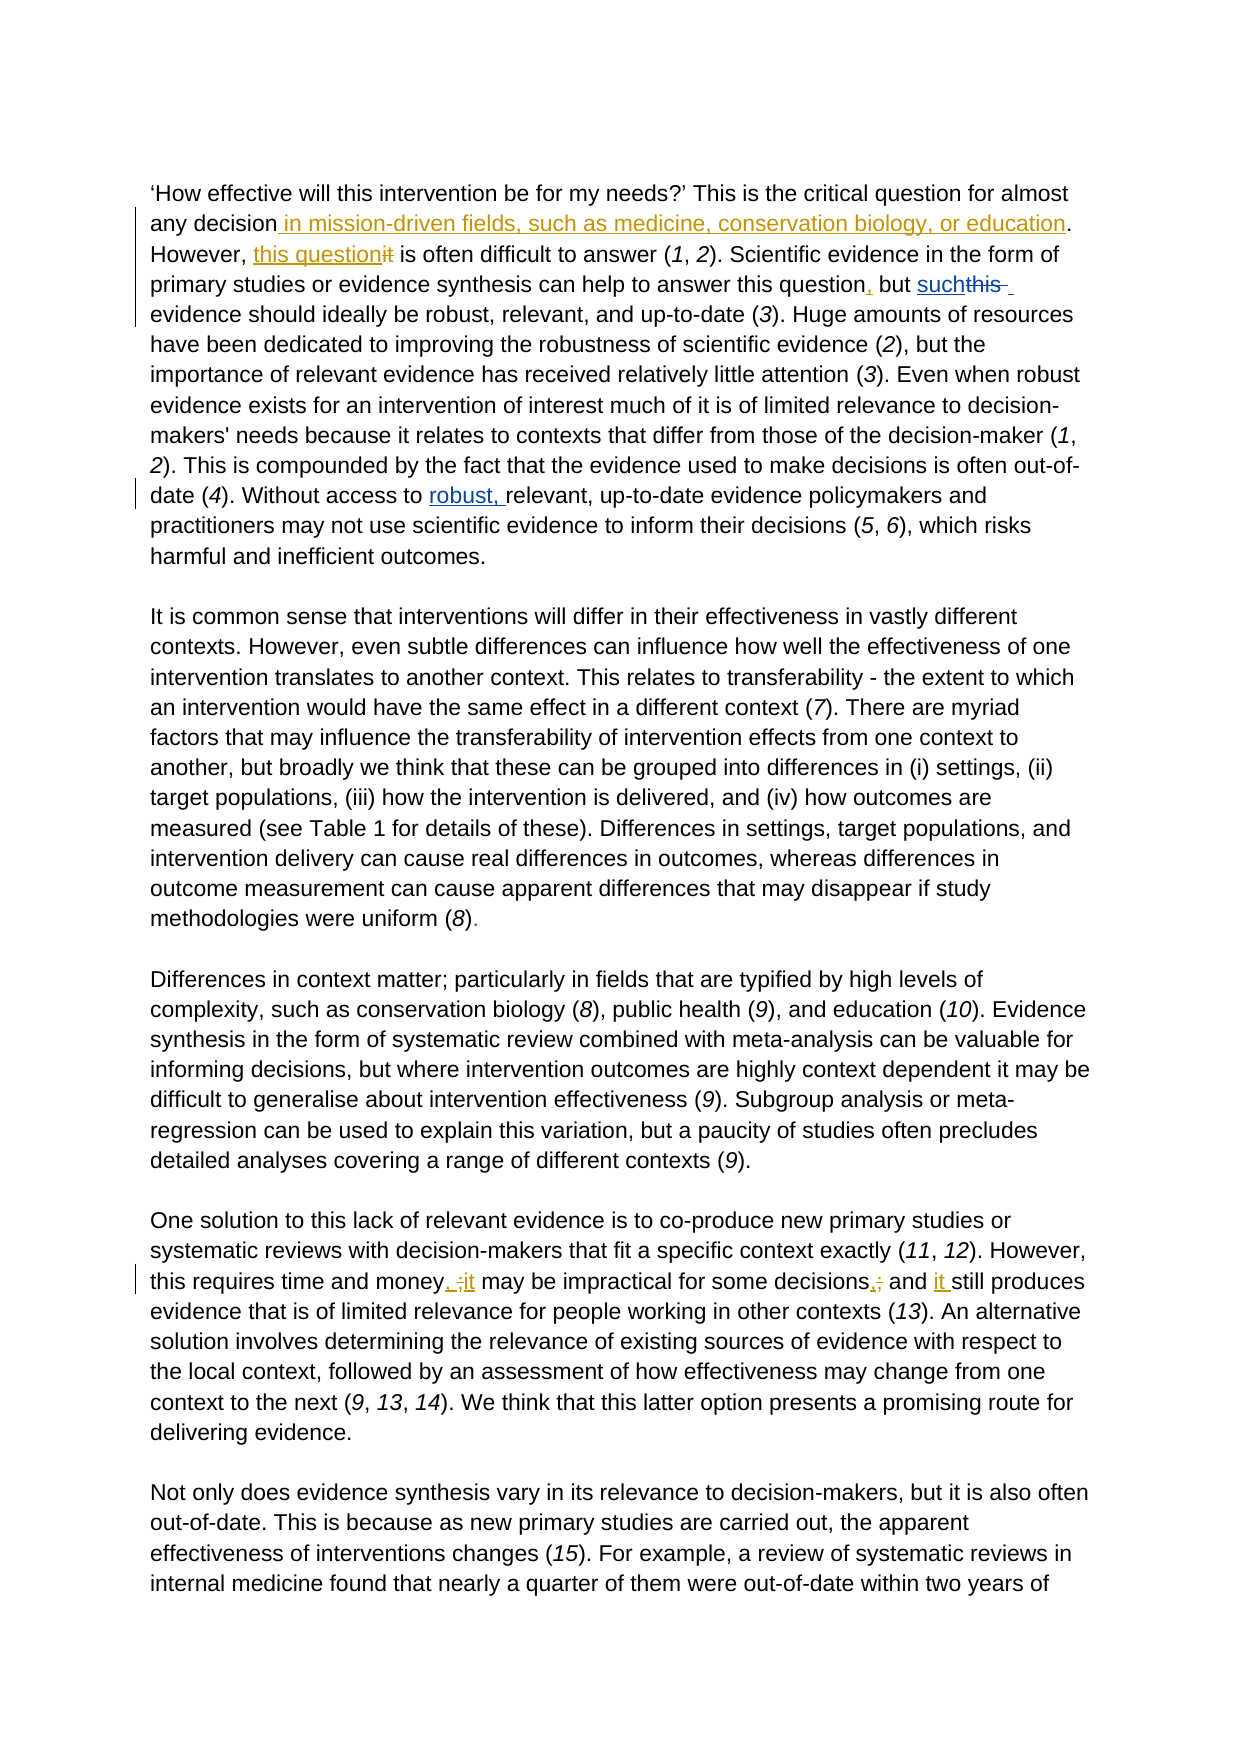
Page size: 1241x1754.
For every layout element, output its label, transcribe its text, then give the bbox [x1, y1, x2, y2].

text ‘How effective will this intervention be for my needs?’ This is the critical question for almost any decision. However, is often difficult to answer (1, 2). Scientific evidence in the form of primary studies or evidence synthesis can help to answer this question but evidence should ideally be robust, relevant, and up-to-date (3). Huge amounts of resources have been dedicated to improving the robustness of scientific evidence (2), but the importance of relevant evidence has received relatively little attention (3). Even when robust evidence exists for an intervention of interest much of it is of limited relevance to decision-makers' needs because it relates to contexts that differ from those of the decision-maker (1, 2). This is compounded by the fact that the evidence used to make decisions is often out-of-date (4). Without access to relevant, up-to-date evidence policymakers and practitioners may not use scientific evidence to inform their decisions (5, 6), which risks harmful and inefficient outcomes. [150, 180, 1090, 569]
text One solution to this lack of relevant evidence is to co-produce new primary studies or systematic reviews with decision-makers that fit a specific context exactly (11, 12). However, this requires time and money may be impractical for some decisions and still produces evidence that is of limited relevance for people working in other contexts (13). An alternative solution involves determining the relevance of existing sources of evidence with respect to the local context, followed by an assessment of how effectiveness may change from one context to the next (9, 13, 14). We think that this latter option presents a promising route for delivering evidence. [150, 1207, 1090, 1445]
text Differences in context matter; particularly in fields that are typified by high levels of complexity, such as conservation biology (8), public health (9), and education (10). Evidence synthesis in the form of systematic review combined with meta-analysis can be valuable for informing decisions, but where intervention outcomes are highly context dependent it may be difficult to generalise about intervention effectiveness (9). Subgroup analysis or meta-regression can be used to explain this variation, but a paucity of studies often precludes detailed analyses covering a range of different contexts (9). [150, 966, 1090, 1173]
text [150, 1479, 1090, 1596]
text It is common sense that interventions will differ in their effectiveness in vastly different contexts. However, even subtle differences can influence how well the effectiveness of one intervention translates to another context. This relates to transferability - the extent to which an intervention would have the same effect in a different context (7). There are myriad factors that may influence the transferability of intervention effects from one context to another, but broadly we think that these can be grouped into differences in (i) settings, (ii) target populations, (iii) how the intervention is delivered, and (iv) how outcomes are measured (see Table 1 for details of these). Differences in settings, target populations, and intervention delivery can cause real differences in outcomes, whereas differences in outcome measurement can cause apparent differences that may disappear if study methodologies were uniform (8). [150, 603, 1090, 932]
